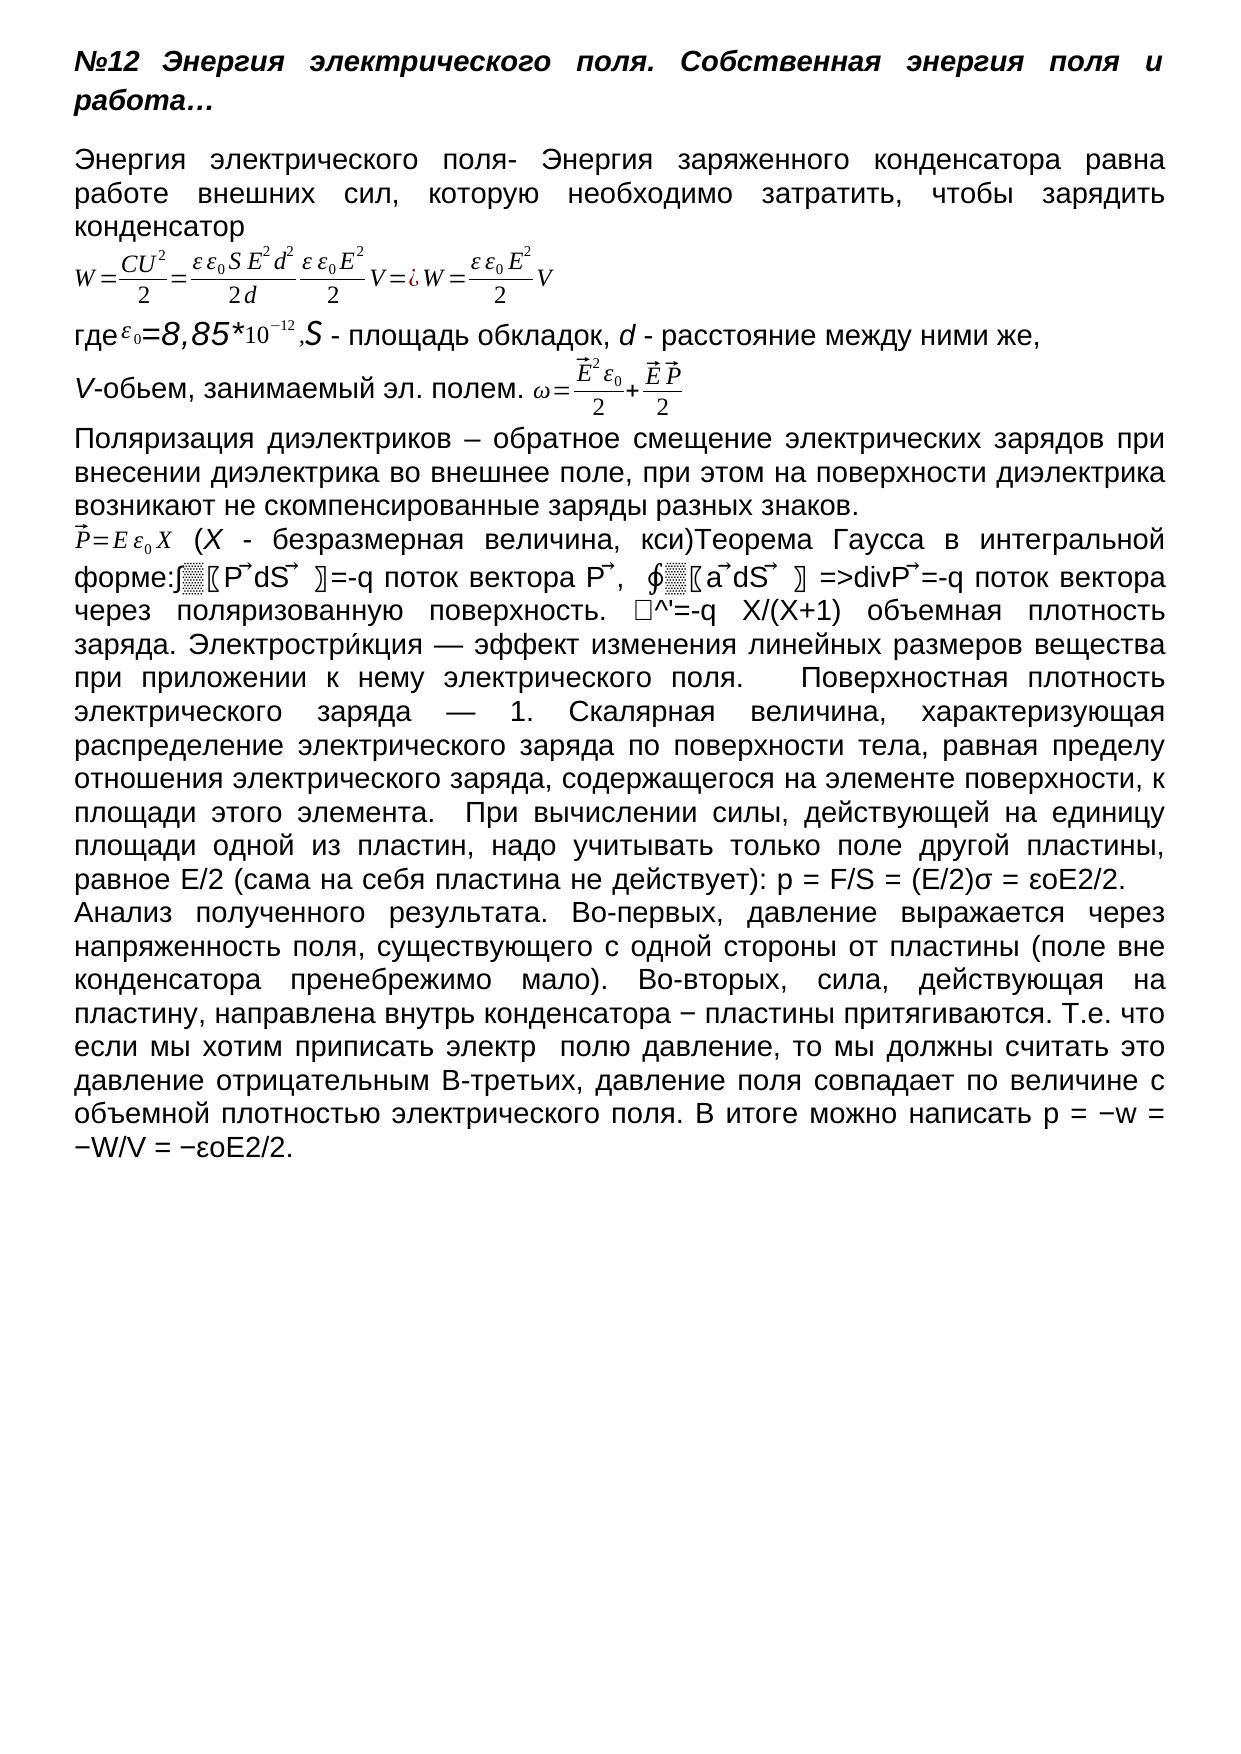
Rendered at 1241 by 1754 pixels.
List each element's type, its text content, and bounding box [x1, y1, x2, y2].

text Поляризация диэлектриков – обратное смещение электрических зарядов при внесении диэлектрика во внешнее поле, при этом на поверхности диэлектрика возникают не скомпенсированные заряды разных знаков. [74, 421, 1167, 522]
text где =8,85*S - площадь обкладок, d - расстояние между ними же, [74, 309, 1167, 355]
text Энергия электрического поля- Энергия заряженного конденсатора равна работе внешних сил, которую необходимо затратить, чтобы зарядить конденсатор [74, 142, 1167, 243]
text №12 Энергия электрического поля. Собственная энергия поля и работа… [74, 44, 1167, 116]
text V-обьем, занимаемый эл. полем. [74, 355, 1167, 421]
text (X - безразмерная величина, кси)Теорема Гаусса в интегральной форме:∫▒〖P ⃗dS ⃗ 〗=-q поток вектора P ⃗, ∮▒〖a ⃗dS ⃗ 〗 =>divP ⃗=-q поток вектора через поляризованную поверхность. ^'=-q X/(X+1) объемная плотность заряда. Электростри́кция — эффект изменения линейных размеров вещества при приложении к нему электрического поля. Поверхностная плотность электрического заряда — 1. Скалярная величина, характеризующая распределение электрического заряда по поверхности тела, равная пределу отношения электрического заряда, содержащегося на элементе поверхности, к площади этого элемента. При вычислении силы, действующей на единицу площади одной из пластин, надо учитывать только поле другой пластины, равное Е/2 (сама на себя пластина не действует): p = F/S = (E/2)σ = εoE2/2. Анализ полученного результата. Во-первых, давление выражается через напряженность поля, существующего с одной стороны от пластины (поле вне конденсатора пренебрежимо мало). Во-вторых, сила, действующая на пластину, направлена внутрь конденсатора − пластины притягиваются. Т.е. что если мы хотим приписать электр полю давление, то мы должны считать это давление отрицательным В-третьих, давление поля совпадает по величине с объемной плотностью электрического поля. В итоге можно написать p = −w = −W/V = −εoE2/2. [74, 522, 1167, 1163]
